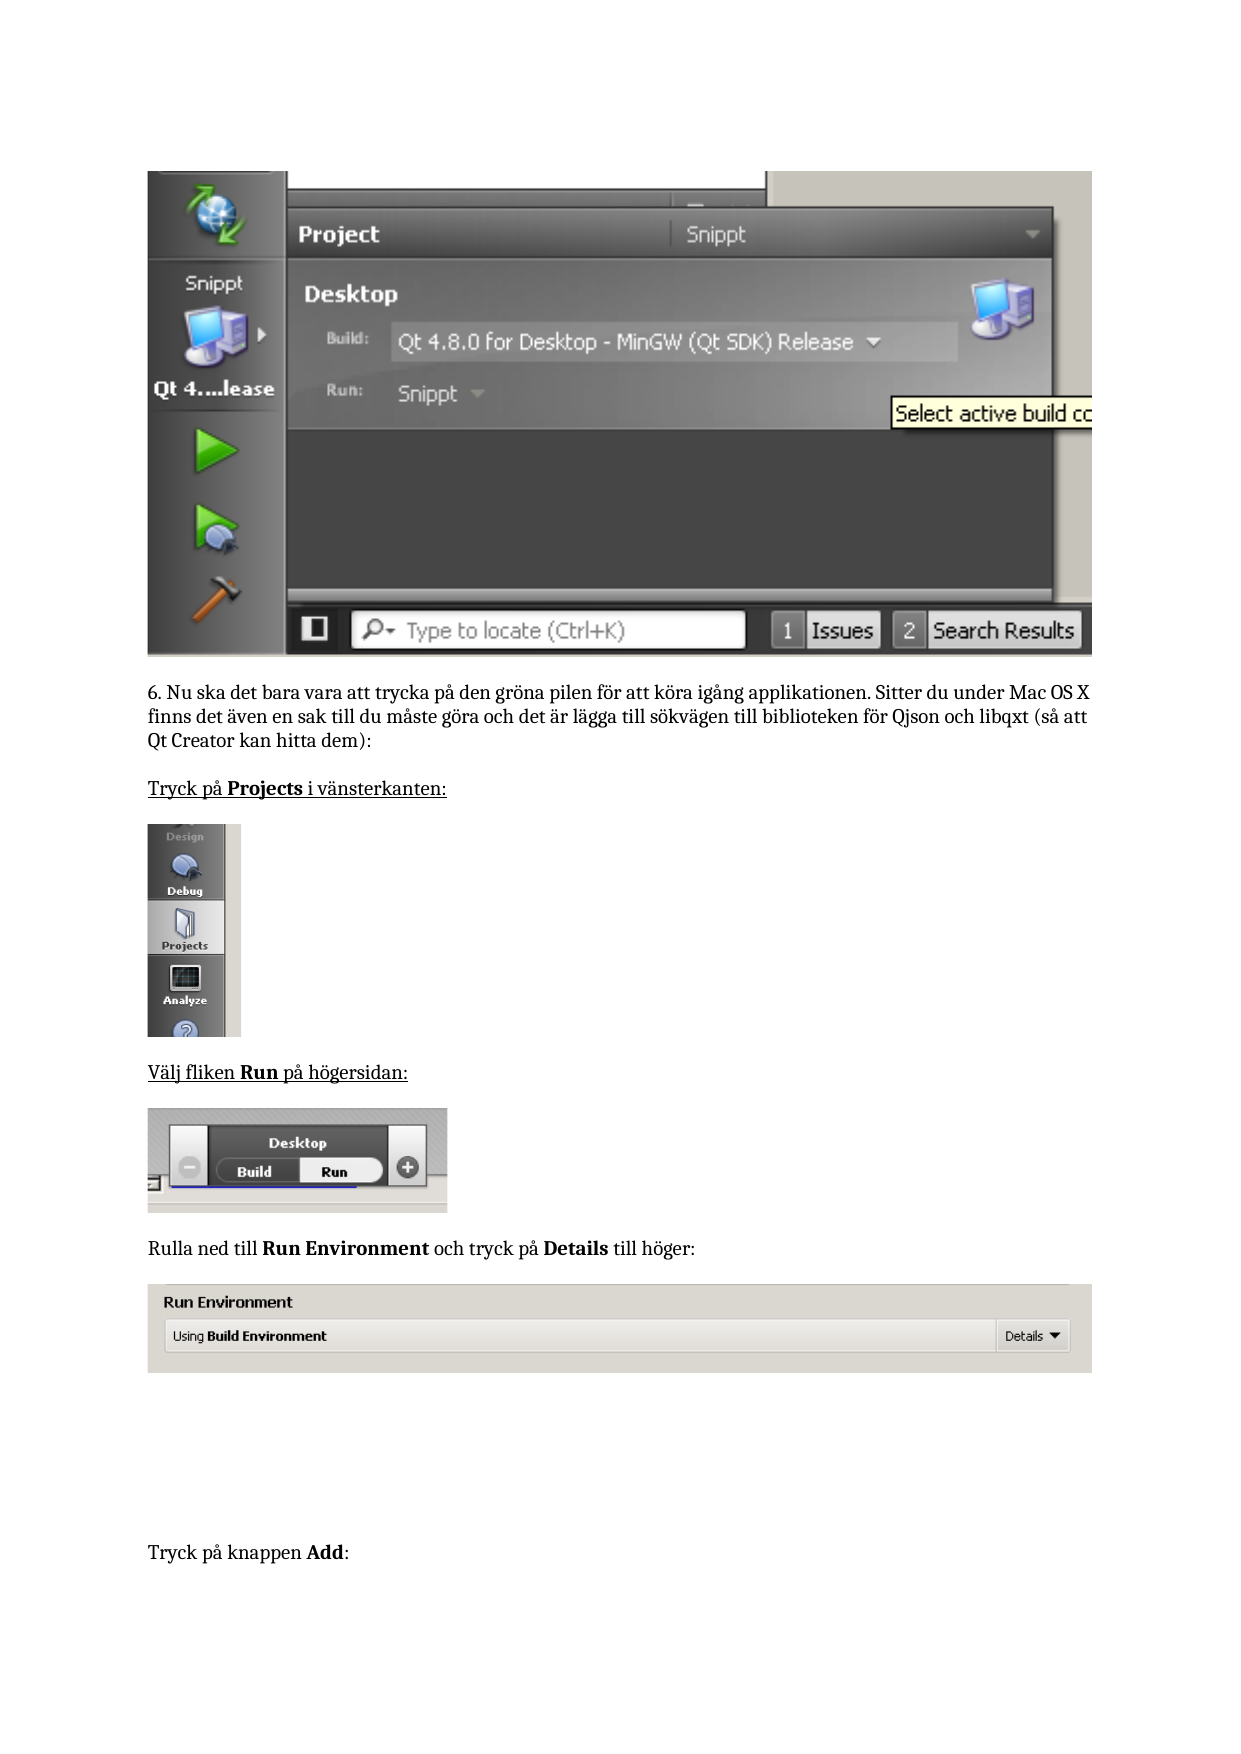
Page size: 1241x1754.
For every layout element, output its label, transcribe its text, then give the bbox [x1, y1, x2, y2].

text Välj fliken Run på högersidan: [148, 1061, 1093, 1084]
picture [147, 824, 242, 1037]
text Tryck på Projects i vänsterkanten: [148, 776, 1093, 1037]
text Rulla ned till Run Environment och tryck på Details till höger: [148, 1237, 1093, 1261]
picture [147, 171, 1092, 657]
text 6. Nu ska det bara vara att trycka på den gröna pilen för att köra igång applikationen. Sitter du under Mac OS X finns det även en sak till du måste göra och det är lägga till sökvägen till biblioteken för Qjson och libqxt (så att Qt Creator kan hitta dem): [148, 681, 1093, 752]
text Tryck på knappen Add: [148, 1541, 1093, 1564]
picture [147, 1284, 1092, 1373]
picture [147, 1108, 448, 1213]
